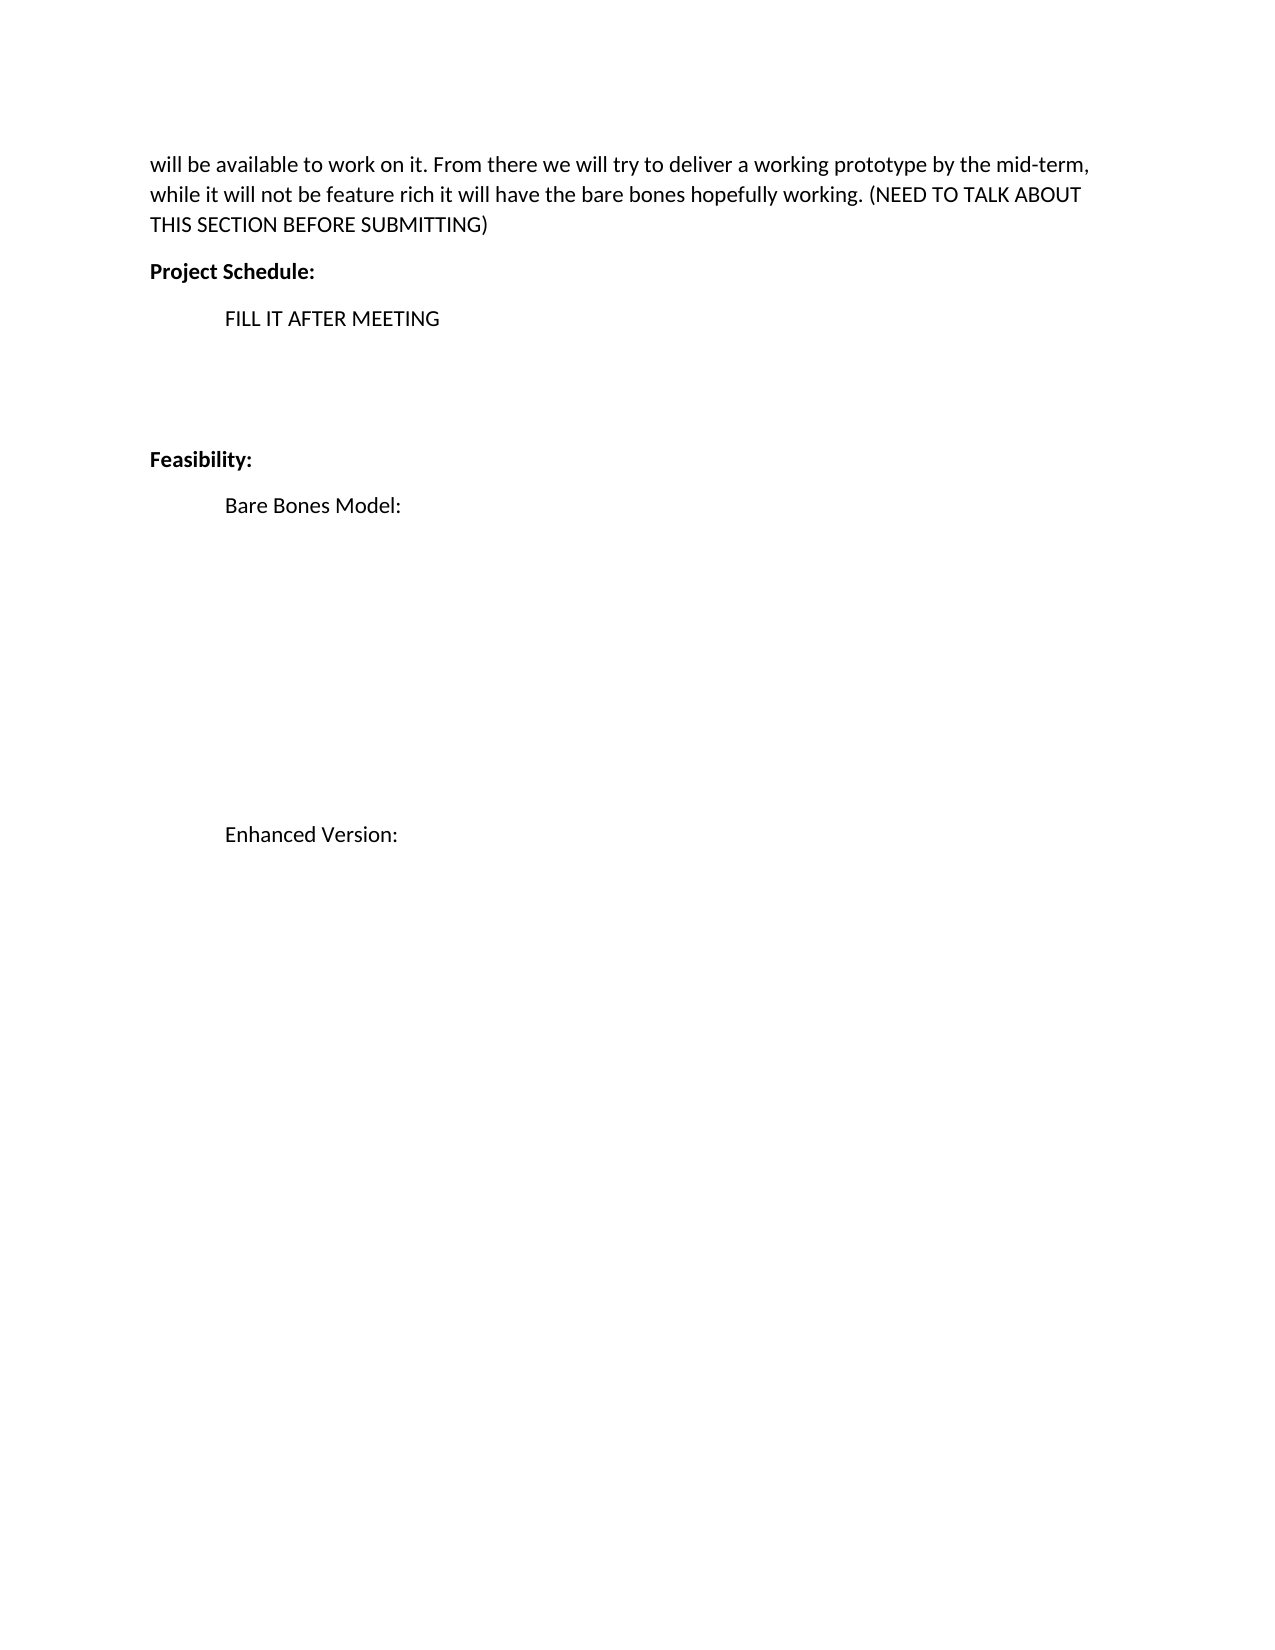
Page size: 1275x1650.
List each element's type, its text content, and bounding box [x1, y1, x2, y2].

text Bare Bones Model: [150, 492, 1125, 520]
text FILL IT AFTER MEETING [150, 304, 1125, 332]
text Enhanced Version: [150, 820, 1125, 848]
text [150, 150, 1125, 238]
text Feasibility: [150, 445, 1125, 473]
text Project Schedule: [150, 257, 1125, 285]
